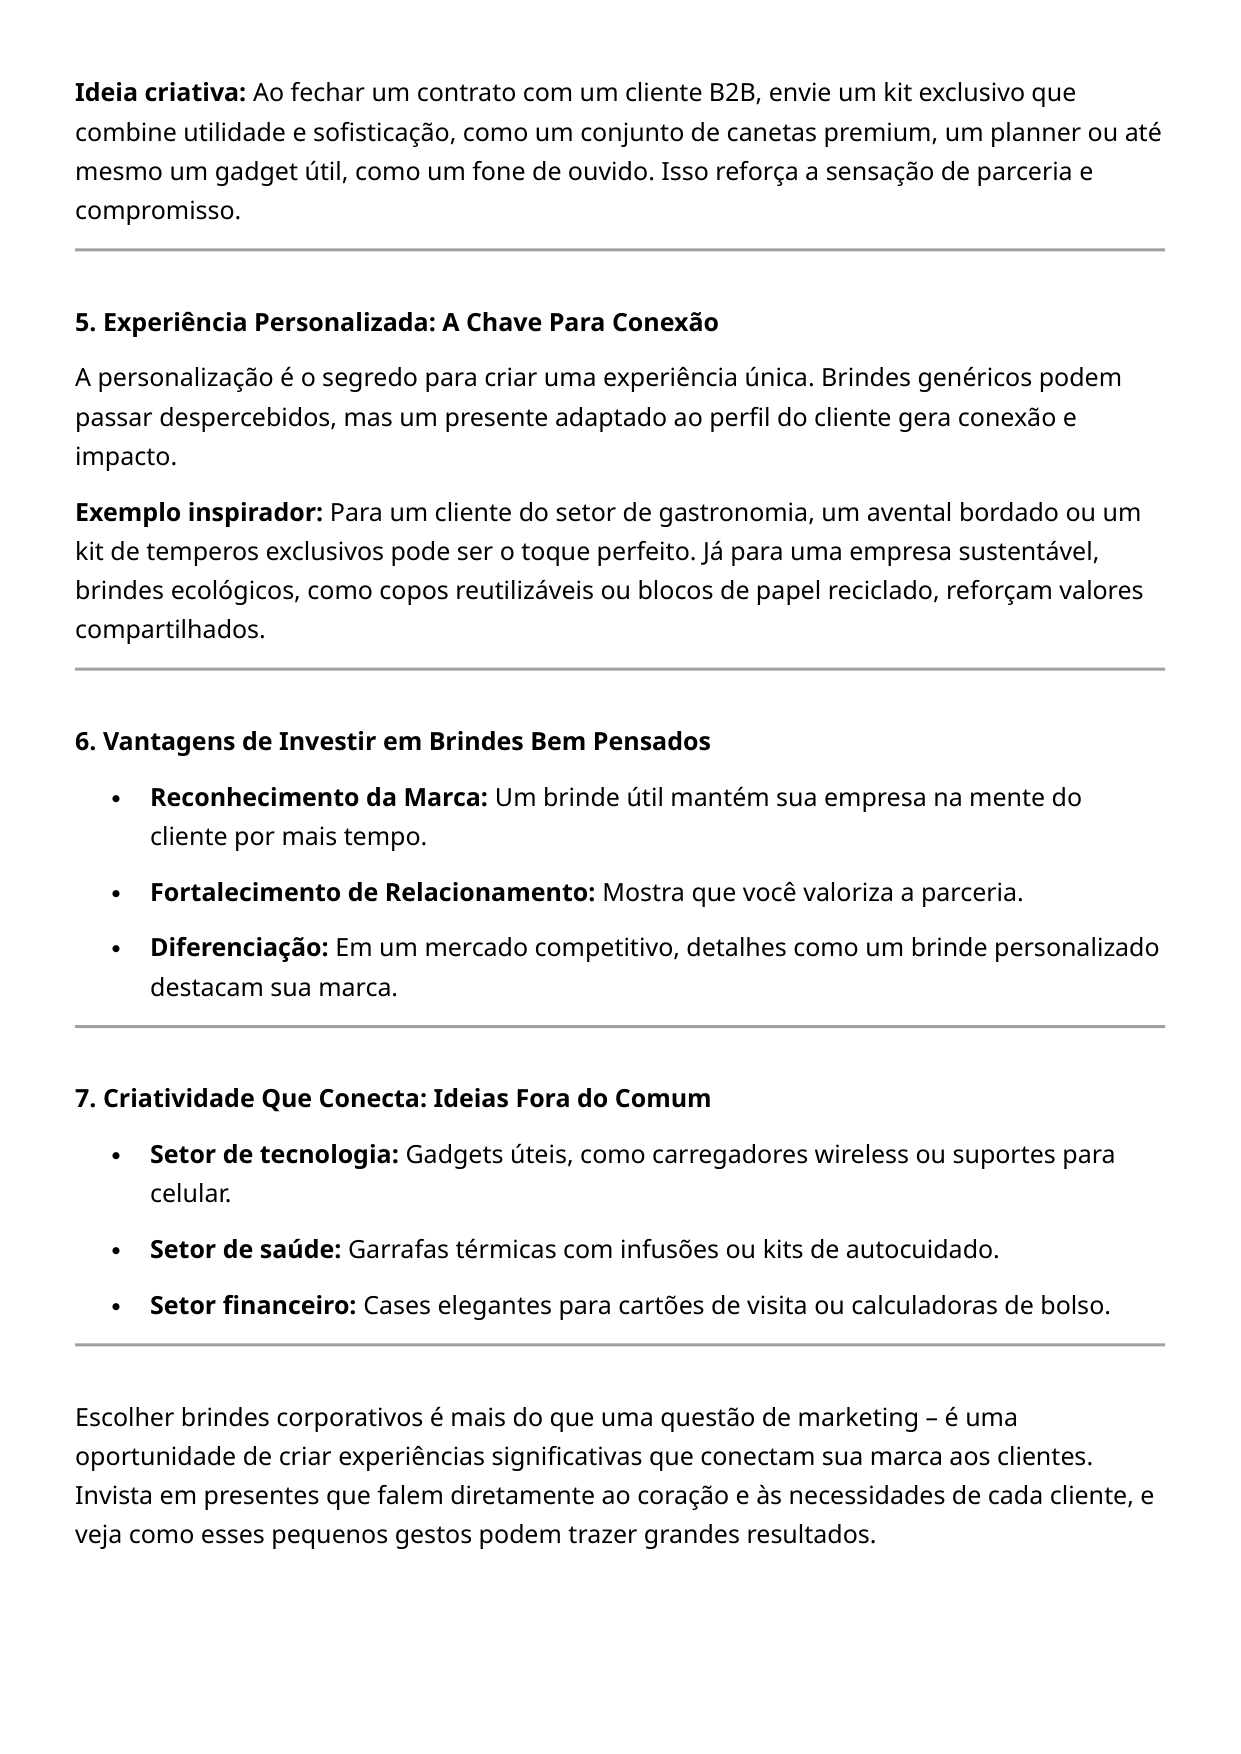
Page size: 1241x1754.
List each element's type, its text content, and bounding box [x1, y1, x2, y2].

text 5. Experiência Personalizada: A Chave Para Conexão [75, 304, 1165, 338]
text 6. Vantagens de Investir em Brindes Bem Pensados [75, 723, 1165, 757]
text A personalização é o segredo para criar uma experiência única. Brindes genéricos podem passar despercebidos, mas um presente adaptado ao perfil do cliente gera conexão e impacto. [75, 360, 1165, 472]
text 7. Criatividade Que Conecta: Ideias Fora do Comum [75, 1081, 1165, 1115]
list Reconhecimento da Marca: Um brinde útil mantém sua empresa na mente do cliente por mais tempo. [112, 779, 1165, 852]
text Escolher brindes corporativos é mais do que uma questão de marketing – é uma oportunidade de criar experiências significativas que conectam sua marca aos clientes. Invista em presentes que falem diretamente ao coração e às necessidades de cada cliente, e veja como esses pequenos gestos podem trazer grandes resultados. [75, 1399, 1165, 1551]
text Exemplo inspirador: Para um cliente do setor de gastronomia, um avental bordado ou um kit de temperos exclusivos pode ser o toque perfeito. Já para uma empresa sustentável, brindes ecológicos, como copos reutilizáveis ou blocos de papel reciclado, reforçam valores compartilhados. [75, 494, 1165, 646]
list Diferenciação: Em um mercado competitivo, detalhes como um brinde personalizado destacam sua marca. [112, 930, 1165, 1003]
list Setor de saúde: Garrafas térmicas com infusões ou kits de autocuidado. [112, 1232, 1165, 1266]
list Fortalecimento de Relacionamento: Mostra que você valoriza a parceria. [112, 874, 1165, 908]
list Setor financeiro: Cases elegantes para cartões de visita ou calculadoras de bolso. [112, 1287, 1165, 1322]
list Setor de tecnologia: Gadgets úteis, como carregadores wireless ou suportes para celular. [112, 1137, 1165, 1210]
text Ideia criativa: Ao fechar um contrato com um cliente B2B, envie um kit exclusivo que combine utilidade e sofisticação, como um conjunto de canetas premium, um planner ou até mesmo um gadget útil, como um fone de ouvido. Isso reforça a sensação de parceria e compromisso. [75, 75, 1165, 227]
